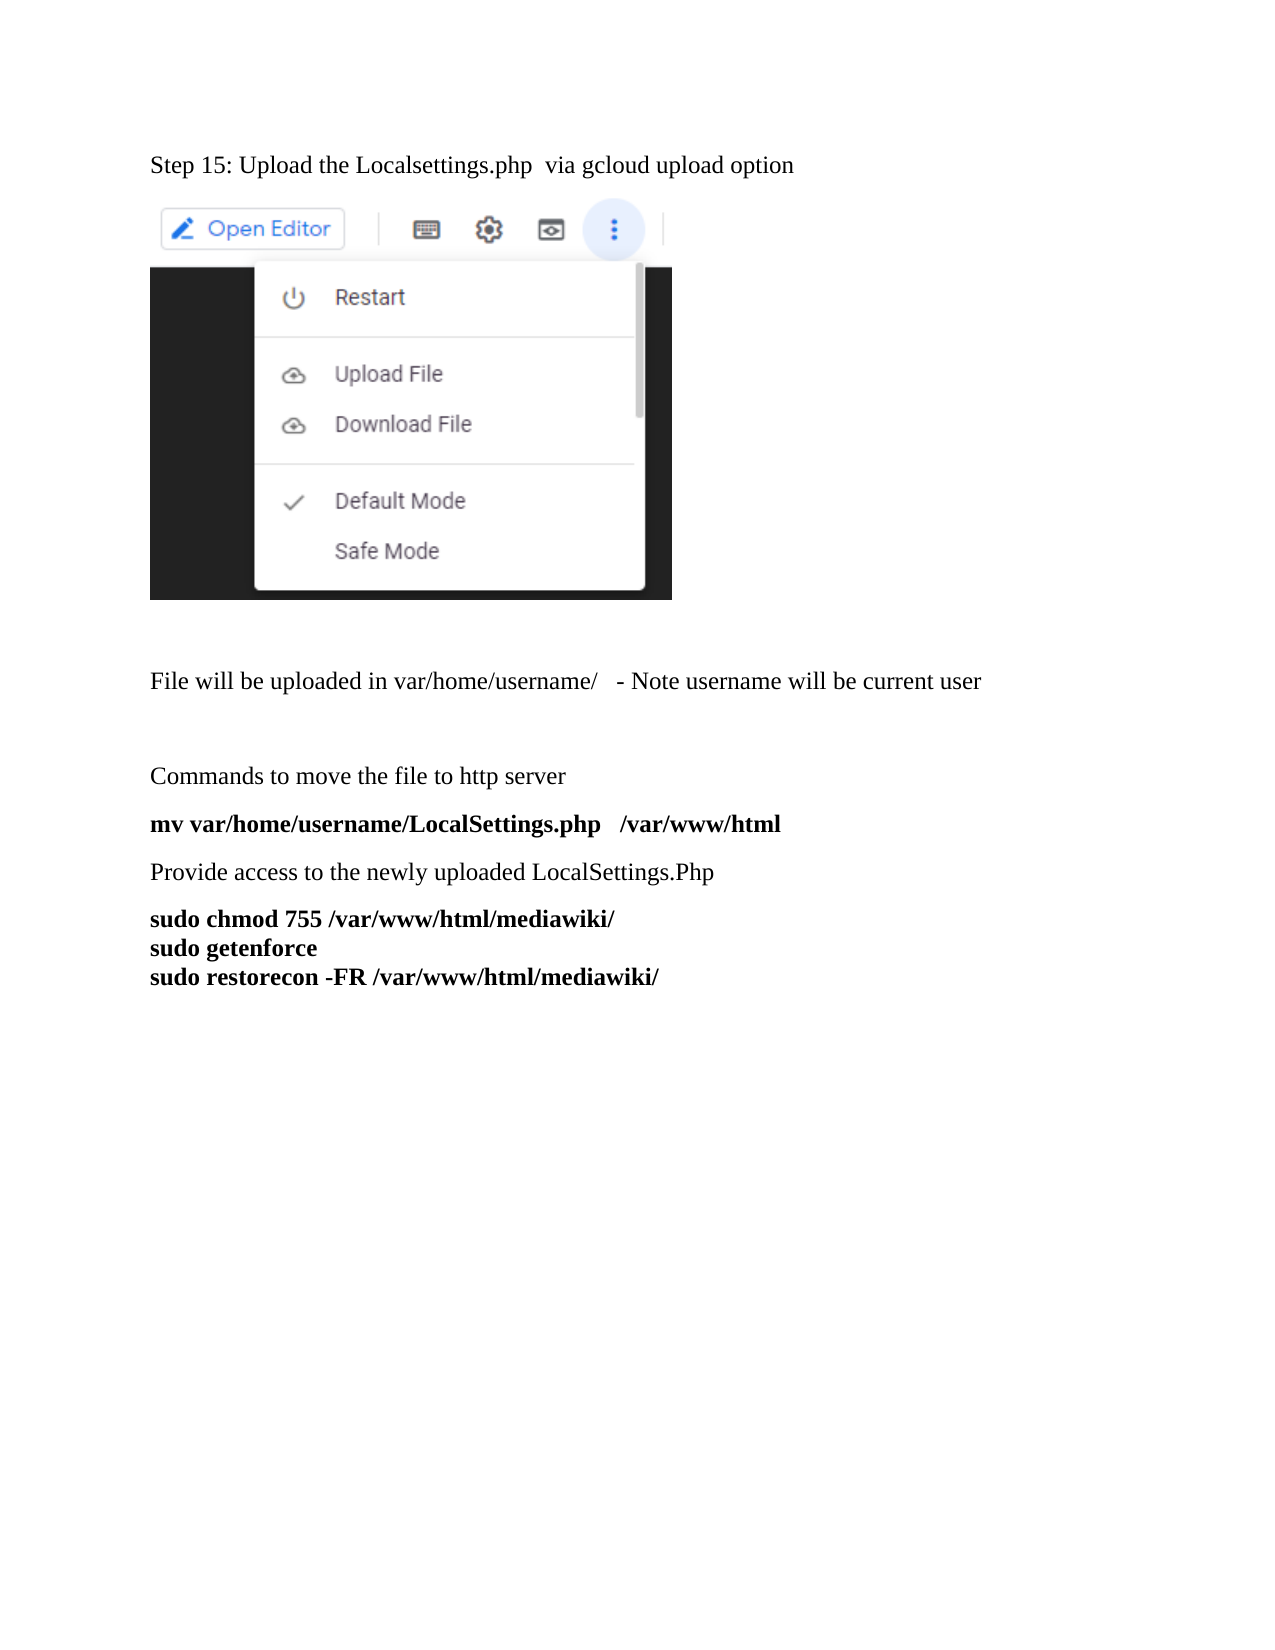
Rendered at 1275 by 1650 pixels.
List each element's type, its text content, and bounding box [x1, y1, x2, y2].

picture [150, 197, 672, 600]
text sudo restorecon -FR /var/www/html/mediawiki/ [150, 962, 1125, 991]
text Step 15: Upload the Localsettings.php via gcloud upload option [150, 150, 1125, 179]
text sudo chmod 755 /var/www/html/mediawiki/ [150, 904, 1125, 933]
text mv var/home/username/LocalSettings.php /var/www/html [150, 809, 1125, 838]
text sudo getenforce [150, 933, 1125, 962]
text Commands to move the file to http server [150, 761, 1125, 790]
text File will be uploaded in var/home/username/ - Note username will be current user [150, 666, 1125, 694]
text Provide access to the newly uploaded LocalSettings.Php [150, 857, 1125, 885]
